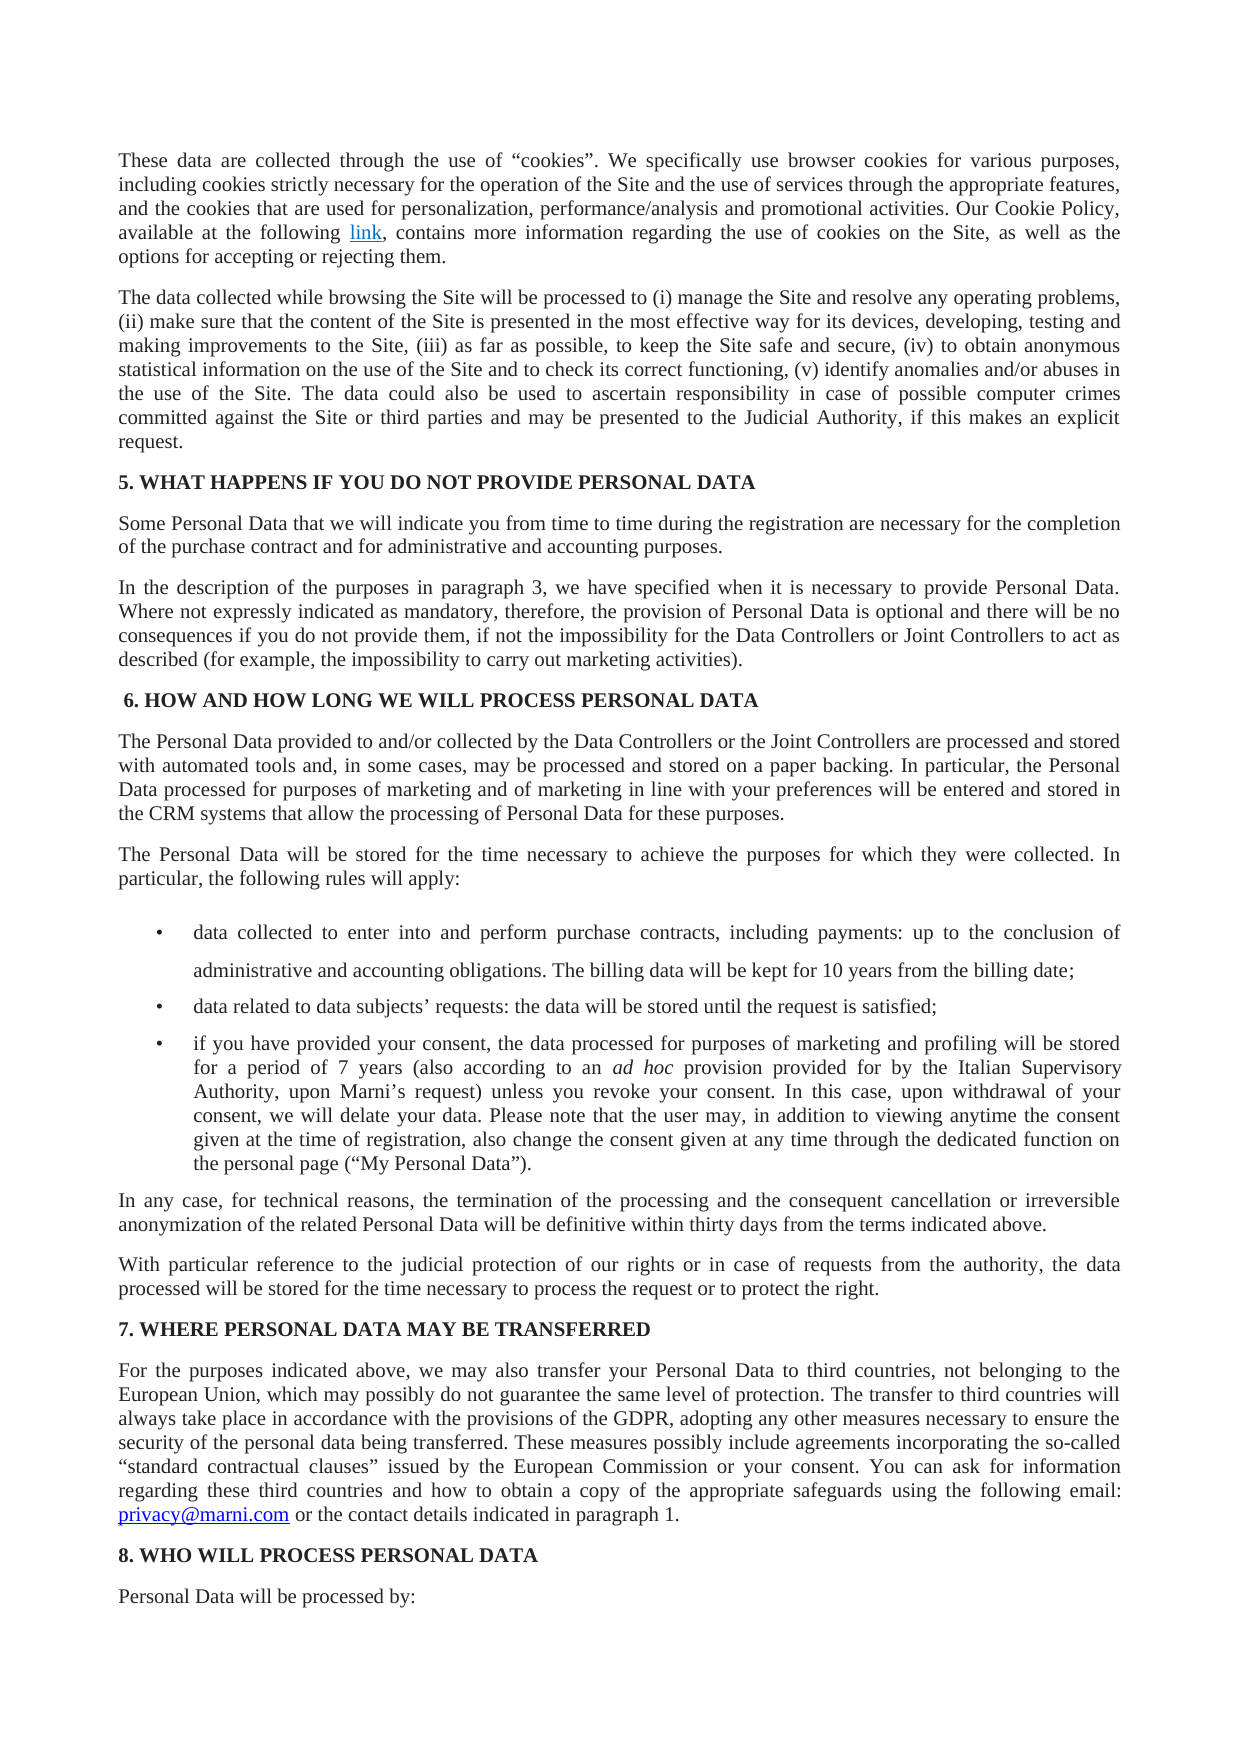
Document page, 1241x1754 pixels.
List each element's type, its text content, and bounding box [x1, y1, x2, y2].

text The Personal Data provided to and/or collected by the Data Controllers or the Joint Controllers are processed and stored with automated tools and, in some cases, may be processed and stored on a paper backing. In particular, the Personal Data processed for purposes of marketing and of marketing in line with your preferences will be entered and stored in the CRM systems that allow the processing of Personal Data for these purposes. [118, 729, 1122, 825]
text 5. WHAT HAPPENS IF YOU DO NOT PROVIDE PERSONAL DATA [118, 470, 1122, 494]
list if you have provided your consent, the data processed for purposes of marketing and profiling will be stored for a period of 7 years (also according to an ad hoc provision provided for by the Italian Supervisory Authority, upon Marni’s request) unless you revoke your consent. In this case, upon withdrawal of your consent, we will delate your data. Please note that the user may, in addition to viewing anytime the consent given at the time of registration, also change the consent given at any time through the dedicated function on the personal page (“My Personal Data”). [156, 1031, 1122, 1175]
text Some Personal Data that we will indicate you from time to time during the registration are necessary for the completion of the purchase contract and for administrative and accounting purposes. [118, 510, 1122, 558]
text 7. WHERE PERSONAL DATA MAY BE TRANSFERRED [118, 1317, 1122, 1341]
text 6. HOW AND HOW LONG WE WILL PROCESS PERSONAL DATA [118, 688, 1122, 712]
text The Personal Data will be stored for the time necessary to achieve the purposes for which they were collected. In particular, the following rules will apply: [118, 842, 1122, 890]
text These data are collected through the use of “cookies”. We specifically use browser cookies for various purposes, including cookies strictly necessary for the operation of the Site and the use of services through the appropriate features, and the cookies that are used for personalization, performance/analysis and promotional activities. Our Cookie Policy, available at the following link, contains more information regarding the use of cookies on the Site, as well as the options for accepting or rejecting them. [118, 148, 1122, 268]
list data related to data subjects’ requests: the data will be stored until the request is satisfied; [156, 994, 1122, 1018]
text The data collected while browsing the Site will be processed to (i) manage the Site and resolve any operating problems, (ii) make sure that the content of the Site is presented in the most effective way for its devices, developing, testing and making improvements to the Site, (iii) as far as possible, to keep the Site safe and secure, (iv) to obtain anonymous statistical information on the use of the Site and to check its correct functioning, (v) identify anomalies and/or abuses in the use of the Site. The data could also be used to ascertain responsibility in case of possible computer crimes committed against the Site or third parties and may be presented to the Judicial Authority, if this makes an explicit request. [118, 284, 1122, 453]
list data collected to enter into and perform purchase contracts, including payments: up to the conclusion of administrative and accounting obligations. The billing data will be kept for 10 years from the billing date; [156, 907, 1122, 982]
text Personal Data will be processed by: [118, 1584, 1122, 1608]
text For the purposes indicated above, we may also transfer your Personal Data to third countries, not belonging to the European Union, which may possibly do not guarantee the same level of protection. The transfer to third countries will always take place in accordance with the provisions of the GDPR, adopting any other measures necessary to ensure the security of the personal data being transferred. These measures possibly include agreements incorporating the so-called “standard contractual clauses” issued by the European Commission or your consent. You can ask for information regarding these third countries and how to obtain a copy of the appropriate safeguards using the following email: privacy@marni.com or the contact details indicated in paragraph 1. [118, 1358, 1122, 1526]
text In any case, for technical reasons, the termination of the processing and the consequent cancellation or irreversible anonymization of the related Personal Data will be definitive within thirty days from the terms indicated above. [118, 1187, 1122, 1236]
text 8. WHO WILL PROCESS PERSONAL DATA [118, 1543, 1122, 1567]
text In the description of the purposes in paragraph 3, we have specified when it is necessary to provide Personal Data. Where not expressly indicated as mandatory, therefore, the provision of Personal Data is optional and there will be no consequences if you do not provide them, if not the impossibility for the Data Controllers or Joint Controllers to act as described (for example, the impossibility to carry out marketing activities). [118, 575, 1122, 671]
text With particular reference to the judicial protection of our rights or in case of requests from the authority, the data processed will be stored for the time necessary to process the request or to protect the right. [118, 1252, 1122, 1300]
